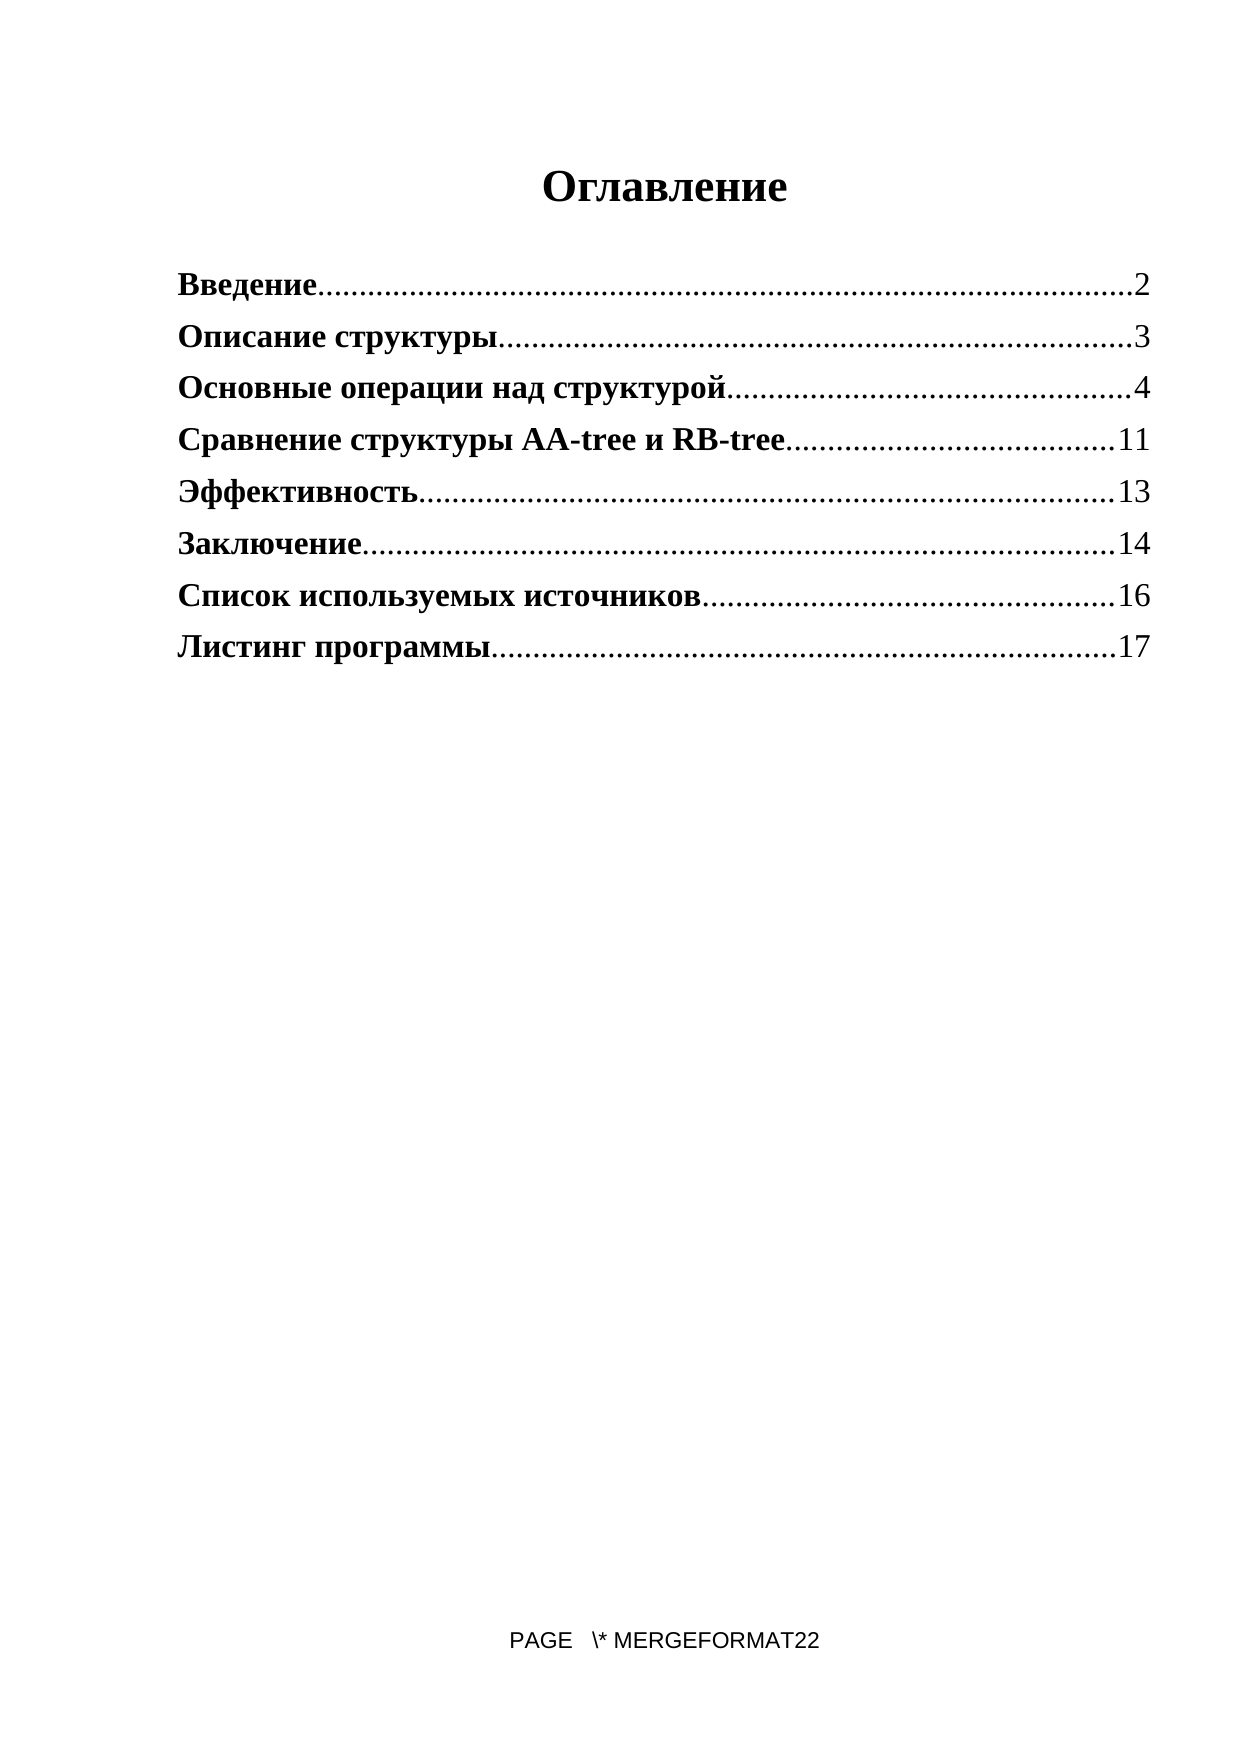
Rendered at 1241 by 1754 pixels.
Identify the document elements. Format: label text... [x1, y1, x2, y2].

text Список используемых источников 16 [177, 575, 1152, 613]
text Введение 2 [177, 264, 1152, 302]
text Листинг программы 17 [177, 627, 1152, 665]
text Эффективность 13 [177, 471, 1152, 509]
text Оглавление [177, 159, 1152, 211]
text Описание структуры 3 [177, 316, 1152, 354]
text Заключение 14 [177, 523, 1152, 561]
text Сравнение структуры АА-tree и RB-tree 11 [177, 419, 1152, 458]
text Основные операции над структурой 4 [177, 368, 1152, 406]
